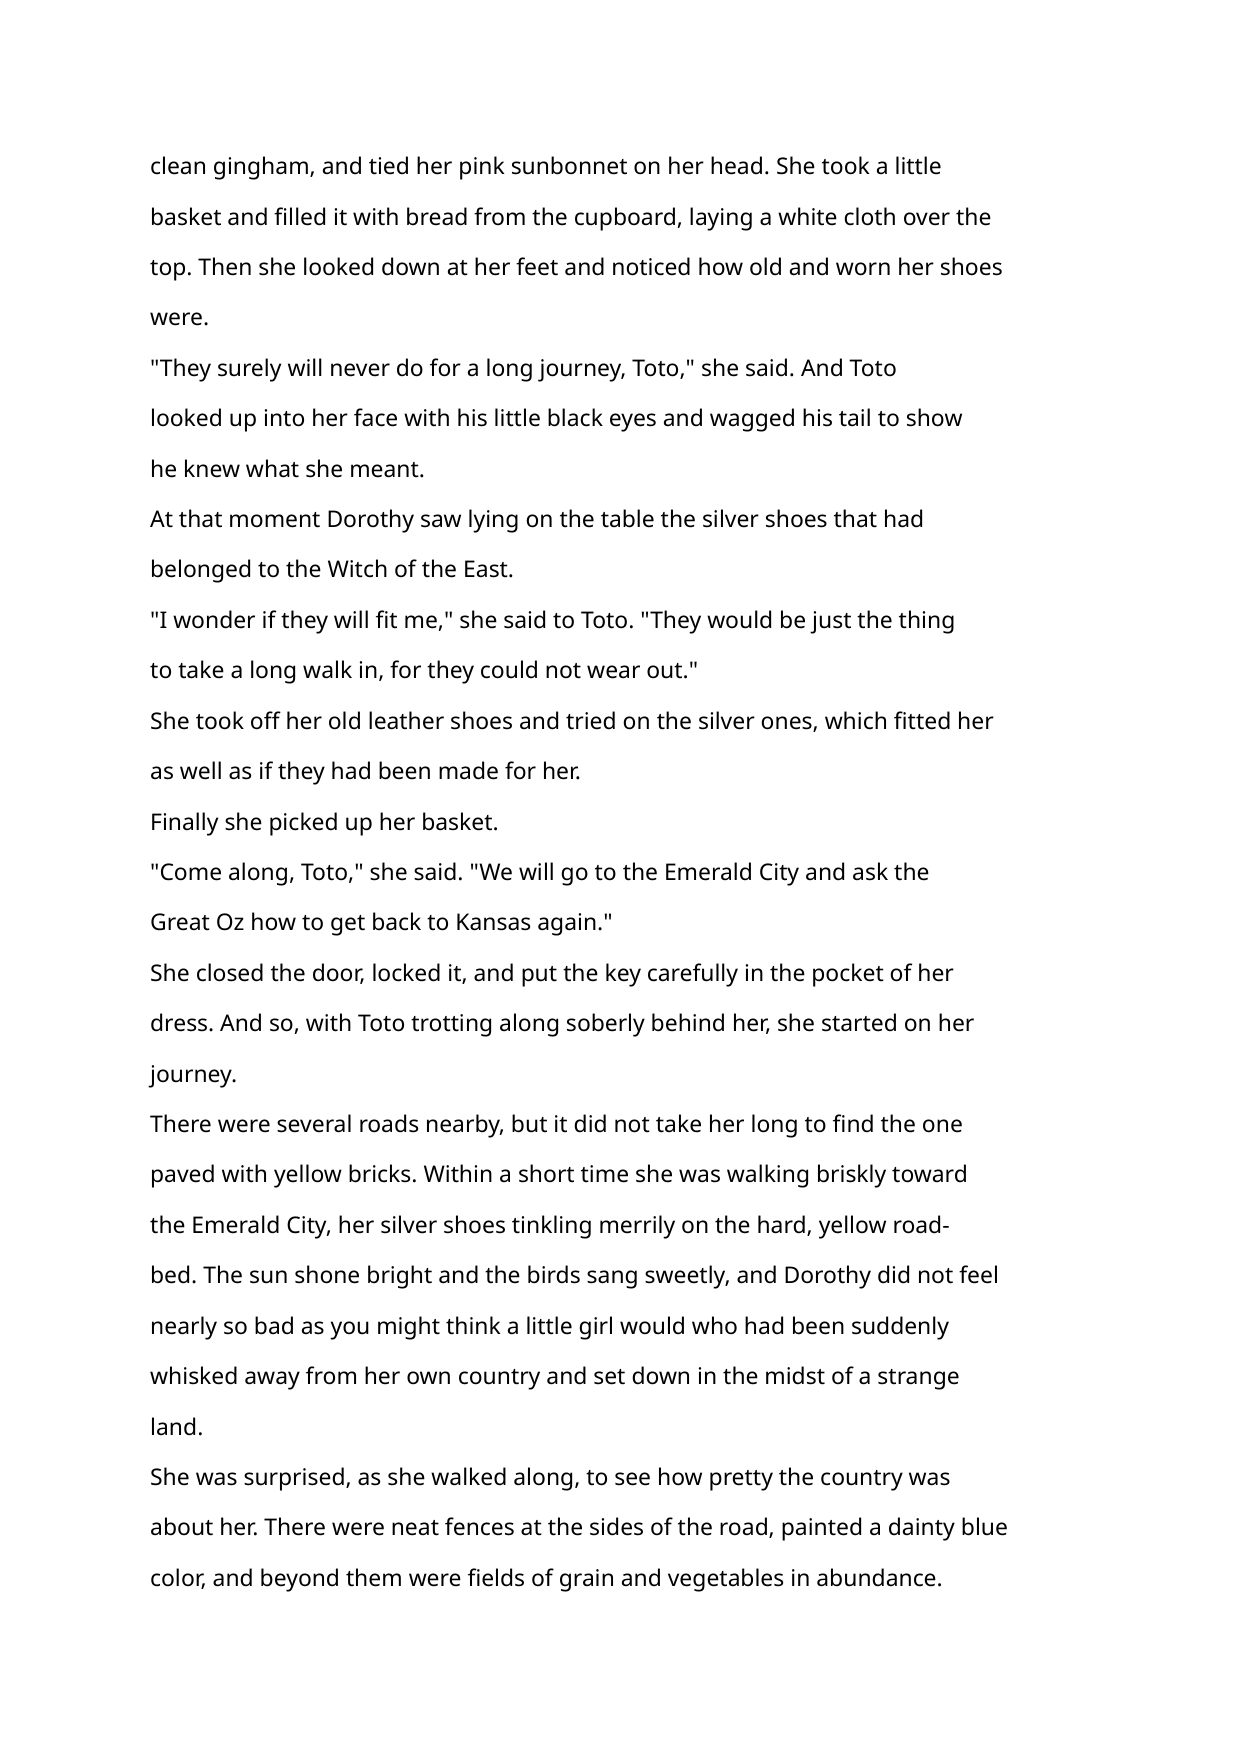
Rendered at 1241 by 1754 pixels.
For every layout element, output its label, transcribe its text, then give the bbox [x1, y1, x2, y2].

text land. [150, 1410, 1090, 1442]
text were. [150, 301, 1090, 332]
text "They surely will never do for a long journey, Toto," she said. And Toto [150, 352, 1090, 383]
text She was surprised, as she walked along, to see how pretty the country was [150, 1461, 1090, 1492]
text about her. There were neat fences at the sides of the road, painted a dainty blue [150, 1511, 1090, 1542]
text to take a long walk in, for they could not wear out." [150, 654, 1090, 685]
text She closed the door, locked it, and put the key carefully in the pocket of her [150, 957, 1090, 988]
text whisked away from her own country and set down in the midst of a strange [150, 1360, 1090, 1391]
text bed. The sun shone bright and the birds sang sweetly, and Dorothy did not feel [150, 1259, 1090, 1290]
text She took off her old leather shoes and tried on the silver ones, which fitted her [150, 704, 1090, 736]
text belonged to the Witch of the East. [150, 553, 1090, 584]
text dress. And so, with Toto trotting along soberly behind her, she started on her [150, 1007, 1090, 1038]
text paved with yellow bricks. Within a short time she was walking briskly toward [150, 1158, 1090, 1189]
text There were several roads nearby, but it did not take her long to find the one [150, 1108, 1090, 1139]
text Great Oz how to get back to Kansas again." [150, 906, 1090, 937]
text the Emerald City, her silver shoes tinkling merrily on the hard, yellow road- [150, 1209, 1090, 1240]
text top. Then she looked down at her feet and noticed how old and worn her shoes [150, 251, 1090, 282]
text At that moment Dorothy saw lying on the table the silver shoes that had [150, 503, 1090, 534]
text Finally she picked up her basket. [150, 805, 1090, 837]
text as well as if they had been made for her. [150, 755, 1090, 786]
text basket and filled it with bread from the cupboard, laying a white cloth over the [150, 200, 1090, 232]
text nearly so bad as you might think a little girl would who had been suddenly [150, 1309, 1090, 1341]
text "Come along, Toto," she said. "We will go to the Emerald City and ask the [150, 856, 1090, 887]
text journey. [150, 1057, 1090, 1089]
text "I wonder if they will fit me," she said to Toto. "They would be just the thing [150, 604, 1090, 635]
text clean gingham, and tied her pink sunbonnet on her head. She took a little [150, 150, 1090, 181]
text looked up into her face with his little black eyes and wagged his tail to show [150, 402, 1090, 433]
text he knew what she meant. [150, 452, 1090, 484]
text color, and beyond them were fields of grain and vegetables in abundance. [150, 1562, 1090, 1593]
